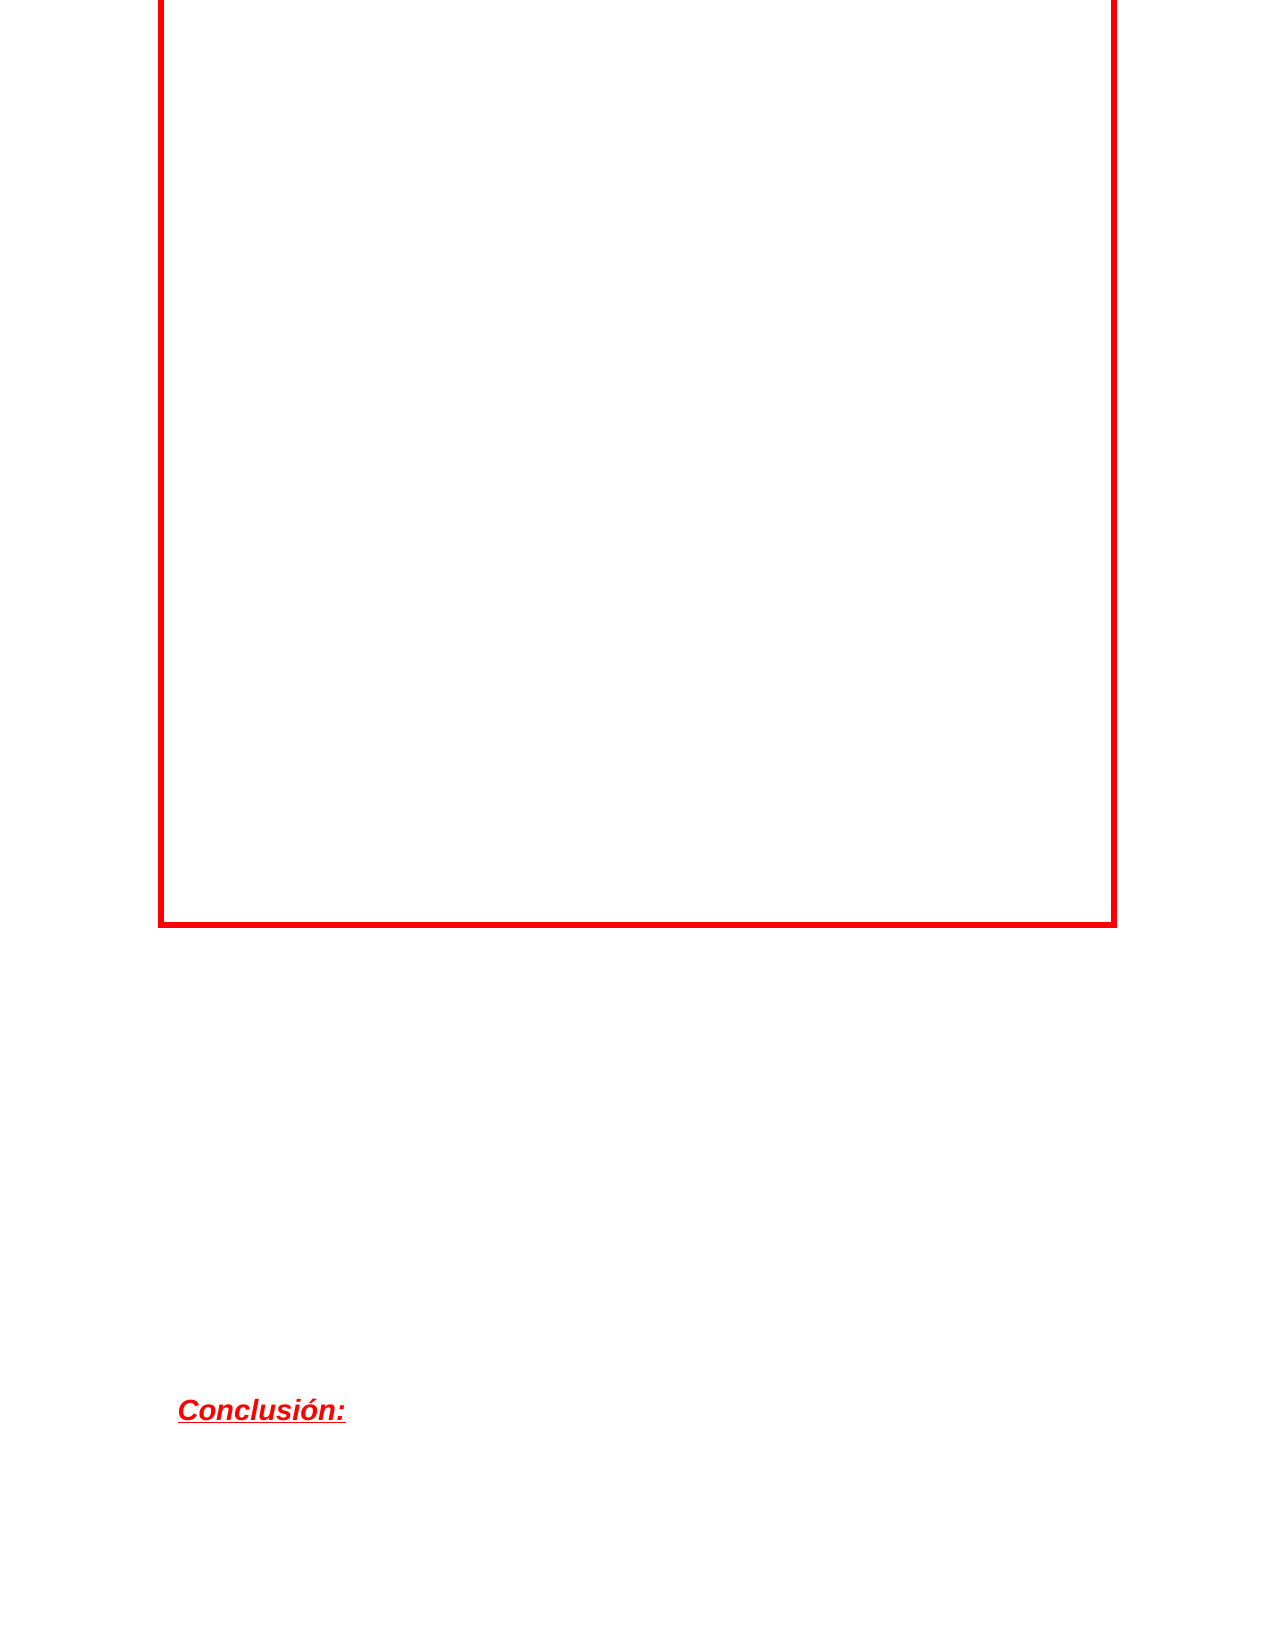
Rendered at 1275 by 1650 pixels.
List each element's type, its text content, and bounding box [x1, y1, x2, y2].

text Conclusión: [177, 1393, 1098, 1426]
